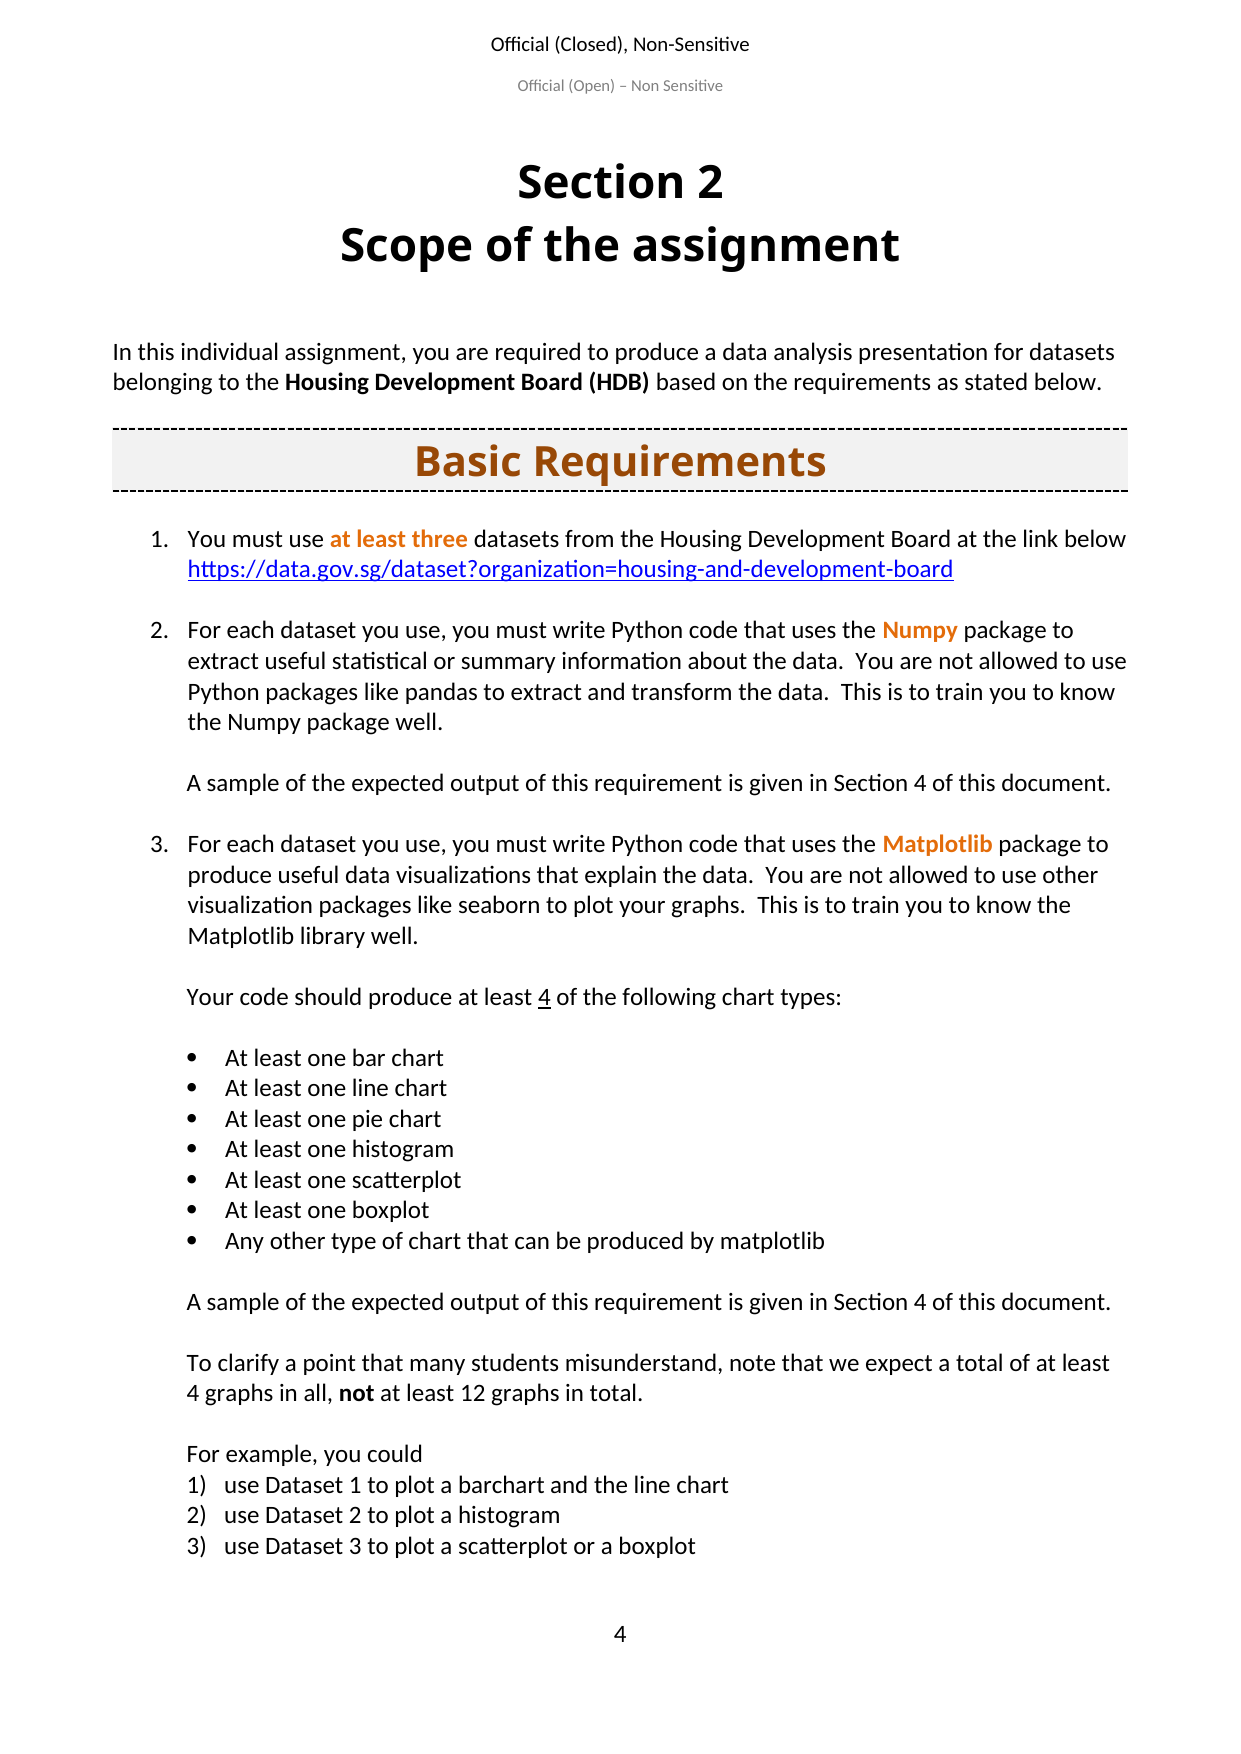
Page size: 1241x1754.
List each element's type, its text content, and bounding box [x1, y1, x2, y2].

list At least one pie chart [187, 1103, 1128, 1133]
text A sample of the expected output of this requirement is given in Section 4 of this document. [186, 1286, 1128, 1317]
list At least one bar chart [187, 1042, 1128, 1072]
list At least one histogram [187, 1133, 1128, 1164]
list use Dataset 3 to plot a scatterplot or a boxplot [186, 1530, 1128, 1561]
list For each dataset you use, you must write Python code that uses the Matplotlib package to produce useful data visualizations that explain the data. You are not allowed to use other visualization packages like seaborn to plot your graphs. This is to train you to know the Matplotlib library well. [150, 828, 1128, 950]
text Your code should produce at least 4 of the following chart types: [186, 981, 1128, 1011]
list For each dataset you use, you must write Python code that uses the Numpy package to extract useful statistical or summary information about the data. You are not allowed to use Python packages like pandas to extract and transform the data. This is to train you to know the Numpy package well. [150, 614, 1128, 737]
text A sample of the expected output of this requirement is given in Section 4 of this document. [186, 767, 1128, 798]
list https://data.gov.sg/dataset?organization=housing-and-development-board [187, 553, 1128, 584]
list Basic Requirements [112, 427, 1128, 492]
subtitle Section 2 Scope of the assignment [112, 150, 1128, 275]
list You must use at least three datasets from the Housing Development Board at the link below [150, 523, 1128, 553]
list At least one boxplot [187, 1194, 1128, 1225]
list At least one line chart [187, 1072, 1128, 1103]
text In this individual assignment, you are required to produce a data analysis presentation for datasets belonging to the Housing Development Board (HDB) based on the requirements as stated below. [112, 336, 1128, 397]
list Any other type of chart that can be produced by matplotlib [187, 1225, 1128, 1256]
text To clarify a point that many students misunderstand, note that we expect a total of at least 4 graphs in all, not at least 12 graphs in total. [186, 1347, 1128, 1408]
list use Dataset 2 to plot a histogram [186, 1500, 1128, 1530]
list use Dataset 1 to plot a barchart and the line chart [186, 1469, 1128, 1500]
list At least one scatterplot [187, 1164, 1128, 1194]
text For example, you could [186, 1439, 1128, 1469]
